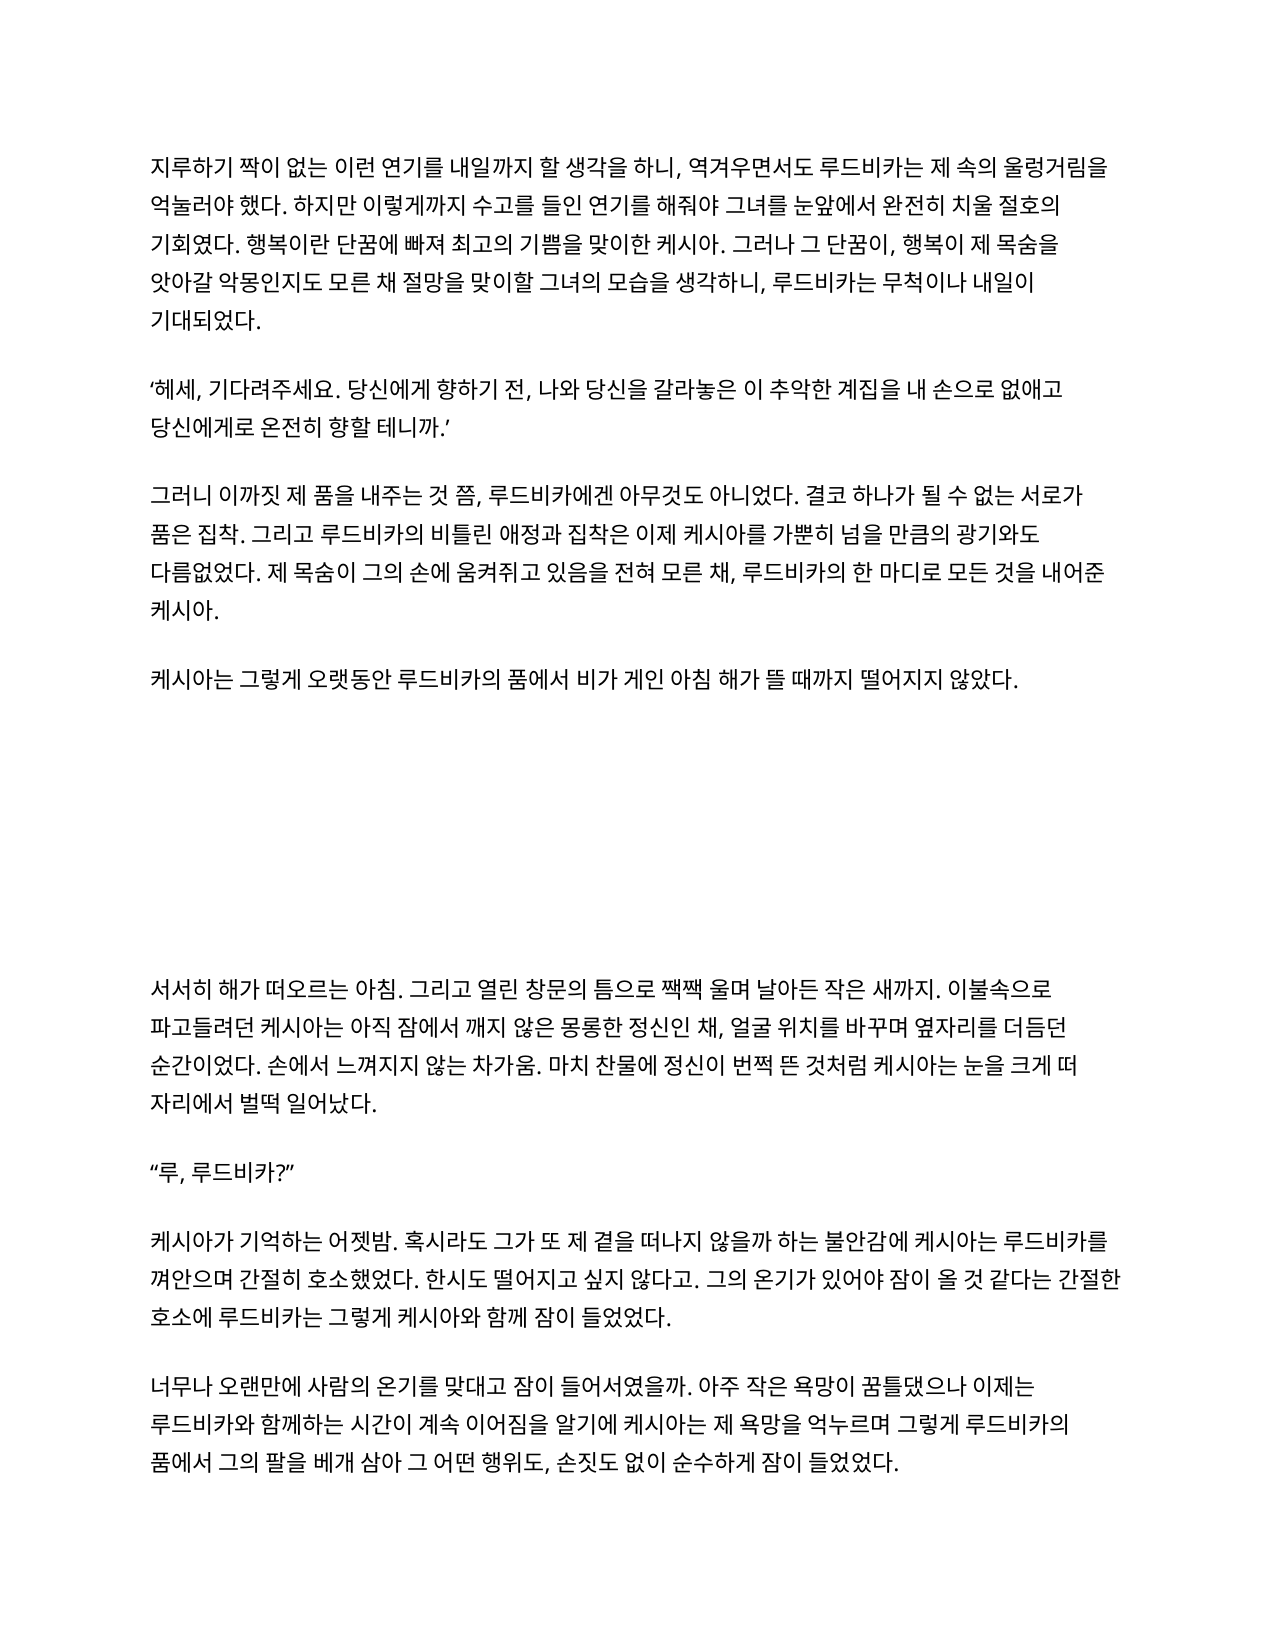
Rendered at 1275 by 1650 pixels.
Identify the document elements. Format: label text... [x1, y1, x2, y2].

text 너무나 오랜만에 사람의 온기를 맞대고 잠이 들어서였을까. 아주 작은 욕망이 꿈틀댔으나 이제는 루드비카와 함께하는 시간이 계속 이어짐을 알기에 케시아는 제 욕망을 억누르며 그렇게 루드비카의 품에서 그의 팔을 베개 삼아 그 어떤 행위도, 손짓도 없이 순수하게 잠이 들었었다. [150, 1368, 1125, 1478]
text 서서히 해가 떠오르는 아침. 그리고 열린 창문의 틈으로 짹짹 울며 날아든 작은 새까지. 이불속으로 파고들려던 케시아는 아직 잠에서 깨지 않은 몽롱한 정신인 채, 얼굴 위치를 바꾸며 옆자리를 더듬던 순간이었다. 손에서 느껴지지 않는 차가움. 마치 찬물에 정신이 번쩍 뜬 것처럼 케시아는 눈을 크게 떠 자리에서 벌떡 일어났다. [150, 972, 1125, 1120]
text 지루하기 짝이 없는 이런 연기를 내일까지 할 생각을 하니, 역겨우면서도 루드비카는 제 속의 울렁거림을 억눌러야 했다. 하지만 이렇게까지 수고를 들인 연기를 해줘야 그녀를 눈앞에서 완전히 치울 절호의 기회였다. 행복이란 단꿈에 빠져 최고의 기쁨을 맞이한 케시아. 그러나 그 단꿈이, 행복이 제 목숨을 앗아갈 악몽인지도 모른 채 절망을 맞이할 그녀의 모습을 생각하니, 루드비카는 무척이나 내일이 기대되었다. [150, 150, 1125, 336]
text 케시아가 기억하는 어젯밤. 혹시라도 그가 또 제 곁을 떠나지 않을까 하는 불안감에 케시아는 루드비카를 껴안으며 간절히 호소했었다. 한시도 떨어지고 싶지 않다고. 그의 온기가 있어야 잠이 올 것 같다는 간절한 호소에 루드비카는 그렇게 케시아와 함께 잠이 들었었다. [150, 1223, 1125, 1333]
text “루, 루드비카?” [150, 1155, 1125, 1188]
text 그러니 이까짓 제 품을 내주는 것 쯤, 루드비카에겐 아무것도 아니었다. 결코 하나가 될 수 없는 서로가 품은 집착. 그리고 루드비카의 비틀린 애정과 집착은 이제 케시아를 가뿐히 넘을 만큼의 광기와도 다름없었다. 제 목숨이 그의 손에 움켜쥐고 있음을 전혀 모른 채, 루드비카의 한 마디로 모든 것을 내어준 케시아. [150, 478, 1125, 626]
text 케시아는 그렇게 오랫동안 루드비카의 품에서 비가 게인 아침 해가 뜰 때까지 떨어지지 않았다. [150, 661, 1125, 695]
text ‘헤세, 기다려주세요. 당신에게 향하기 전, 나와 당신을 갈라놓은 이 추악한 계집을 내 손으로 없애고 당신에게로 온전히 향할 테니까.’ [150, 371, 1125, 443]
